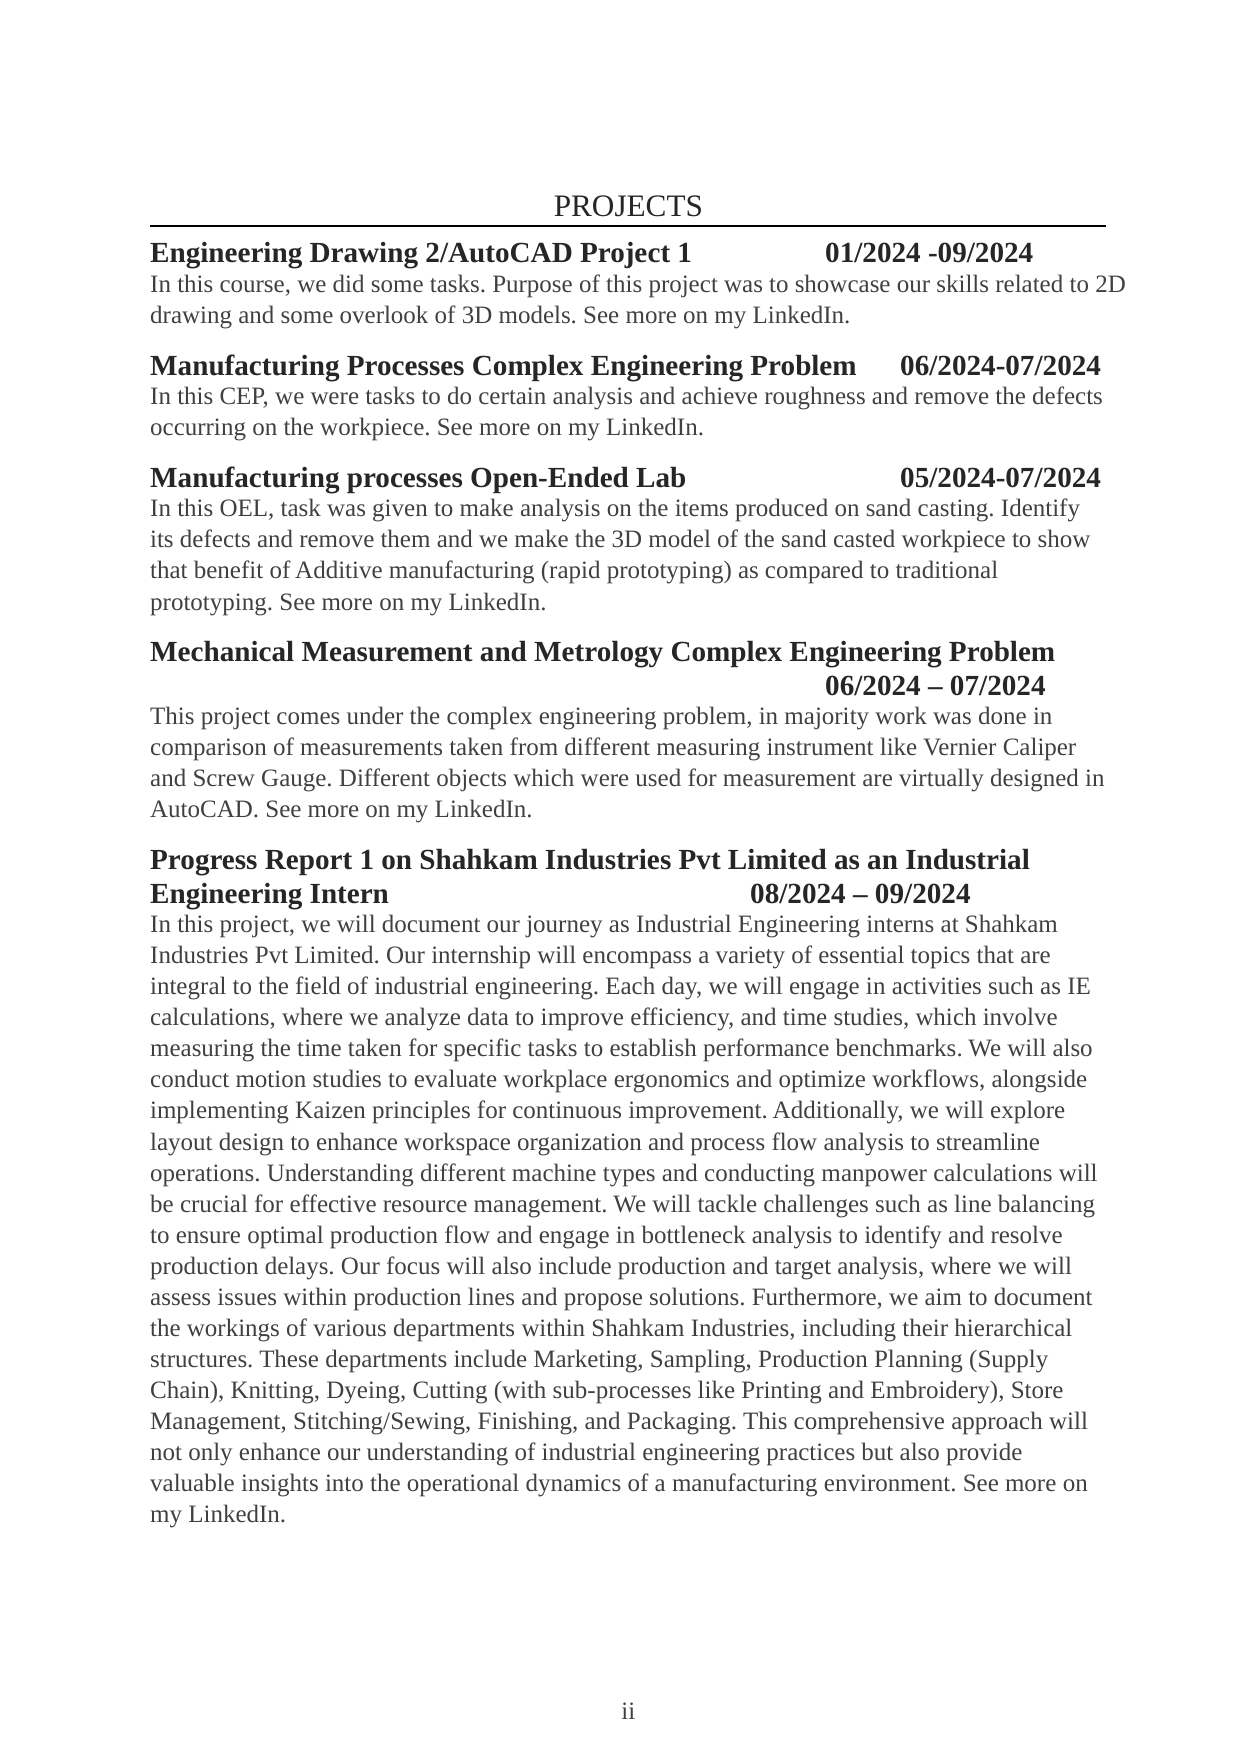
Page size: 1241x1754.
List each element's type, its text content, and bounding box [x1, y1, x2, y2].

subtitle Mechanical Measurement and Metrology Complex Engineering Problem [150, 634, 1106, 668]
subtitle 06/2024 – 07/2024 [150, 668, 1106, 701]
text This project comes under the complex engineering problem, in majority work was done in comparison of measurements taken from different measuring instrument like Vernier Caliper and Screw Gauge. Different objects which were used for measurement are virtually designed in AutoCAD. See more on my LinkedIn. [150, 701, 1106, 823]
text In this project, we will document our journey as Industrial Engineering interns at Shahkam Industries Pvt Limited. Our internship will encompass a variety of essential topics that are integral to the field of industrial engineering. Each day, we will engage in activities such as IE calculations, where we analyze data to improve efficiency, and time studies, which involve measuring the time taken for specific tasks to establish performance benchmarks. We will also conduct motion studies to evaluate workplace ergonomics and optimize workflows, alongside implementing Kaizen principles for continuous improvement. Additionally, we will explore layout design to enhance workspace organization and process flow analysis to streamline operations. Understanding different machine types and conducting manpower calculations will be crucial for effective resource management. We will tackle challenges such as line balancing to ensure optimal production flow and engage in bottleneck analysis to identify and resolve production delays. Our focus will also include production and target analysis, where we will assess issues within production lines and propose solutions. Furthermore, we aim to document the workings of various departments within Shahkam Industries, including their hierarchical structures. These departments include Marketing, Sampling, Production Planning (Supply Chain), Knitting, Dyeing, Cutting (with sub-processes like Printing and Embroidery), Store Management, Stitching/Sewing, Finishing, and Packaging. This comprehensive approach will not only enhance our understanding of industrial engineering practices but also provide valuable insights into the operational dynamics of a manufacturing environment. See more on my LinkedIn. [150, 909, 1106, 1528]
subtitle PROJECTS [150, 187, 1106, 225]
subtitle Manufacturing processes Open-Ended Lab 05/2024-07/2024 [150, 460, 1106, 493]
subtitle Manufacturing Processes Complex Engineering Problem 06/2024-07/2024 [150, 348, 1106, 381]
subtitle Progress Report 1 on Shahkam Industries Pvt Limited as an Industrial Engineering Intern 08/2024 – 09/2024 [150, 842, 1106, 909]
subtitle Engineering Drawing 2/AutoCAD Project 1 01/2024 -09/2024 [150, 235, 1106, 269]
text In this CEP, we were tasks to do certain analysis and achieve roughness and remove the defects occurring on the workpiece. See more on my LinkedIn. [150, 381, 1106, 441]
text In this course, we did some tasks. Purpose of this project was to showcase our skills related to 2D drawing and some overlook of 3D models. See more on my LinkedIn. [150, 269, 1188, 329]
text In this OEL, task was given to make analysis on the items produced on sand casting. Identify its defects and remove them and we make the 3D model of the sand casted workpiece to show that benefit of Additive manufacturing (rapid prototyping) as compared to traditional prototyping. See more on my LinkedIn. [150, 493, 1106, 615]
